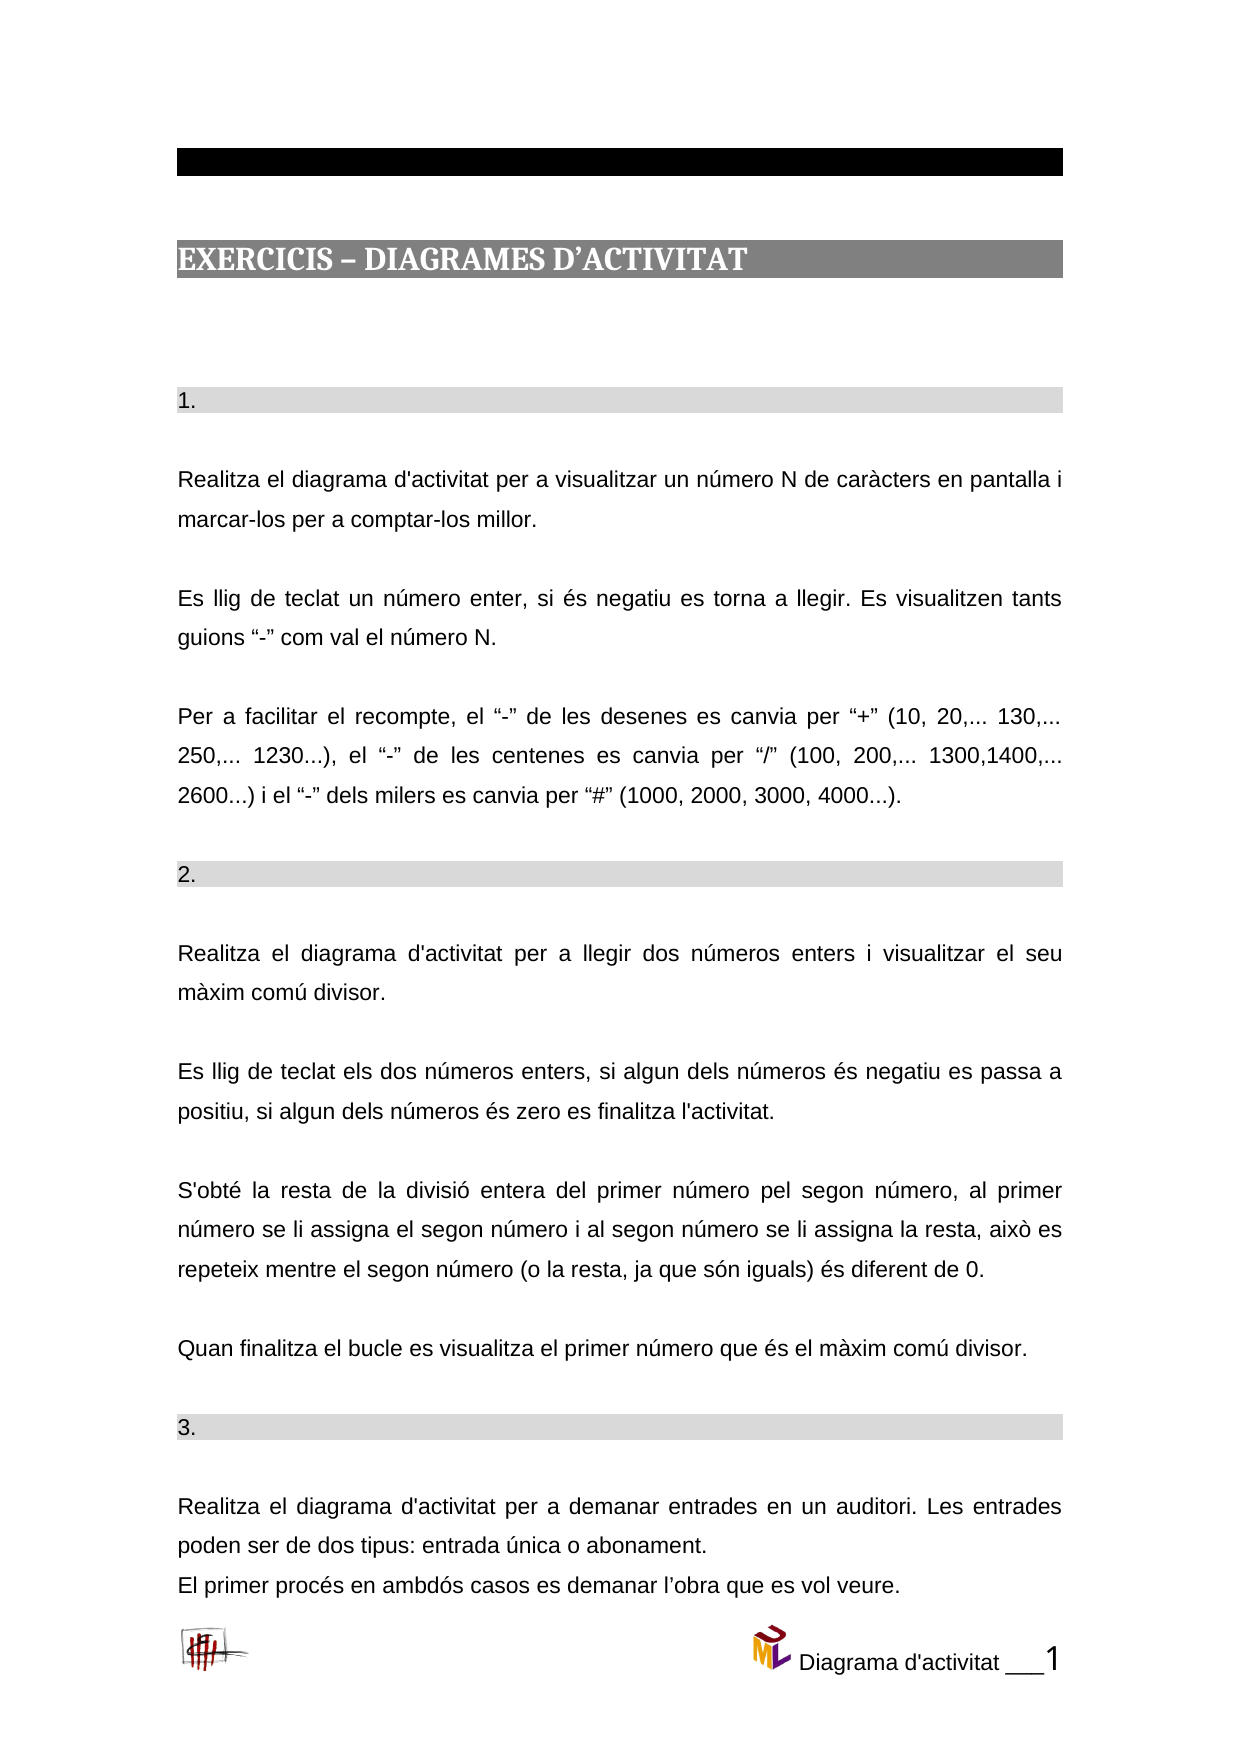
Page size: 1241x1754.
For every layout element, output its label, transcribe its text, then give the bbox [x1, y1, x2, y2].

list Quan finalitza el bucle es visualitza el primer número que és el màxim comú divisor. [177, 1335, 1063, 1361]
list Es llig de teclat un número enter, si és negatiu es torna a llegir. Es visualitzen tants guions “-” com val el número N. [177, 584, 1063, 650]
list Realitza el diagrama d'activitat per a visualitzar un número N de caràcters en pantalla i marcar-los per a comptar-los millor. [177, 466, 1063, 532]
list Es llig de teclat els dos números enters, si algun dels números és negatiu es passa a positiu, si algun dels números és zero es finalitza l'activitat. [177, 1058, 1063, 1124]
list El primer procés en ambdós casos es demanar l’obra que es vol veure. [177, 1572, 1063, 1598]
subtitle EXERCICIS – DIAGRAMES D’ACTIVITAT [177, 240, 1063, 278]
list Realitza el diagrama d'activitat per a demanar entrades en un auditori. Les entrades poden ser de dos tipus: entrada única o abonament. [177, 1493, 1063, 1558]
picture [752, 1623, 793, 1671]
picture [177, 1623, 251, 1671]
list Realitza el diagrama d'activitat per a llegir dos números enters i visualitzar el seu màxim comú divisor. [177, 940, 1063, 1006]
list S'obté la resta de la divisió entera del primer número pel segon número, al primer número se li assigna el segon número i al segon número se li assigna la resta, això es repeteix mentre el segon número (o la resta, ja que són iguals) és diferent de 0. [177, 1177, 1063, 1282]
list Per a facilitar el recompte, el “-” de les desenes es canvia per “+” (10, 20,... 130,... 250,... 1230...), el “-” de les centenes es canvia per “/” (100, 200,... 1300,1400,... 2600...) i el “-” dels milers es canvia per “#” (1000, 2000, 3000, 4000...). [177, 703, 1063, 808]
